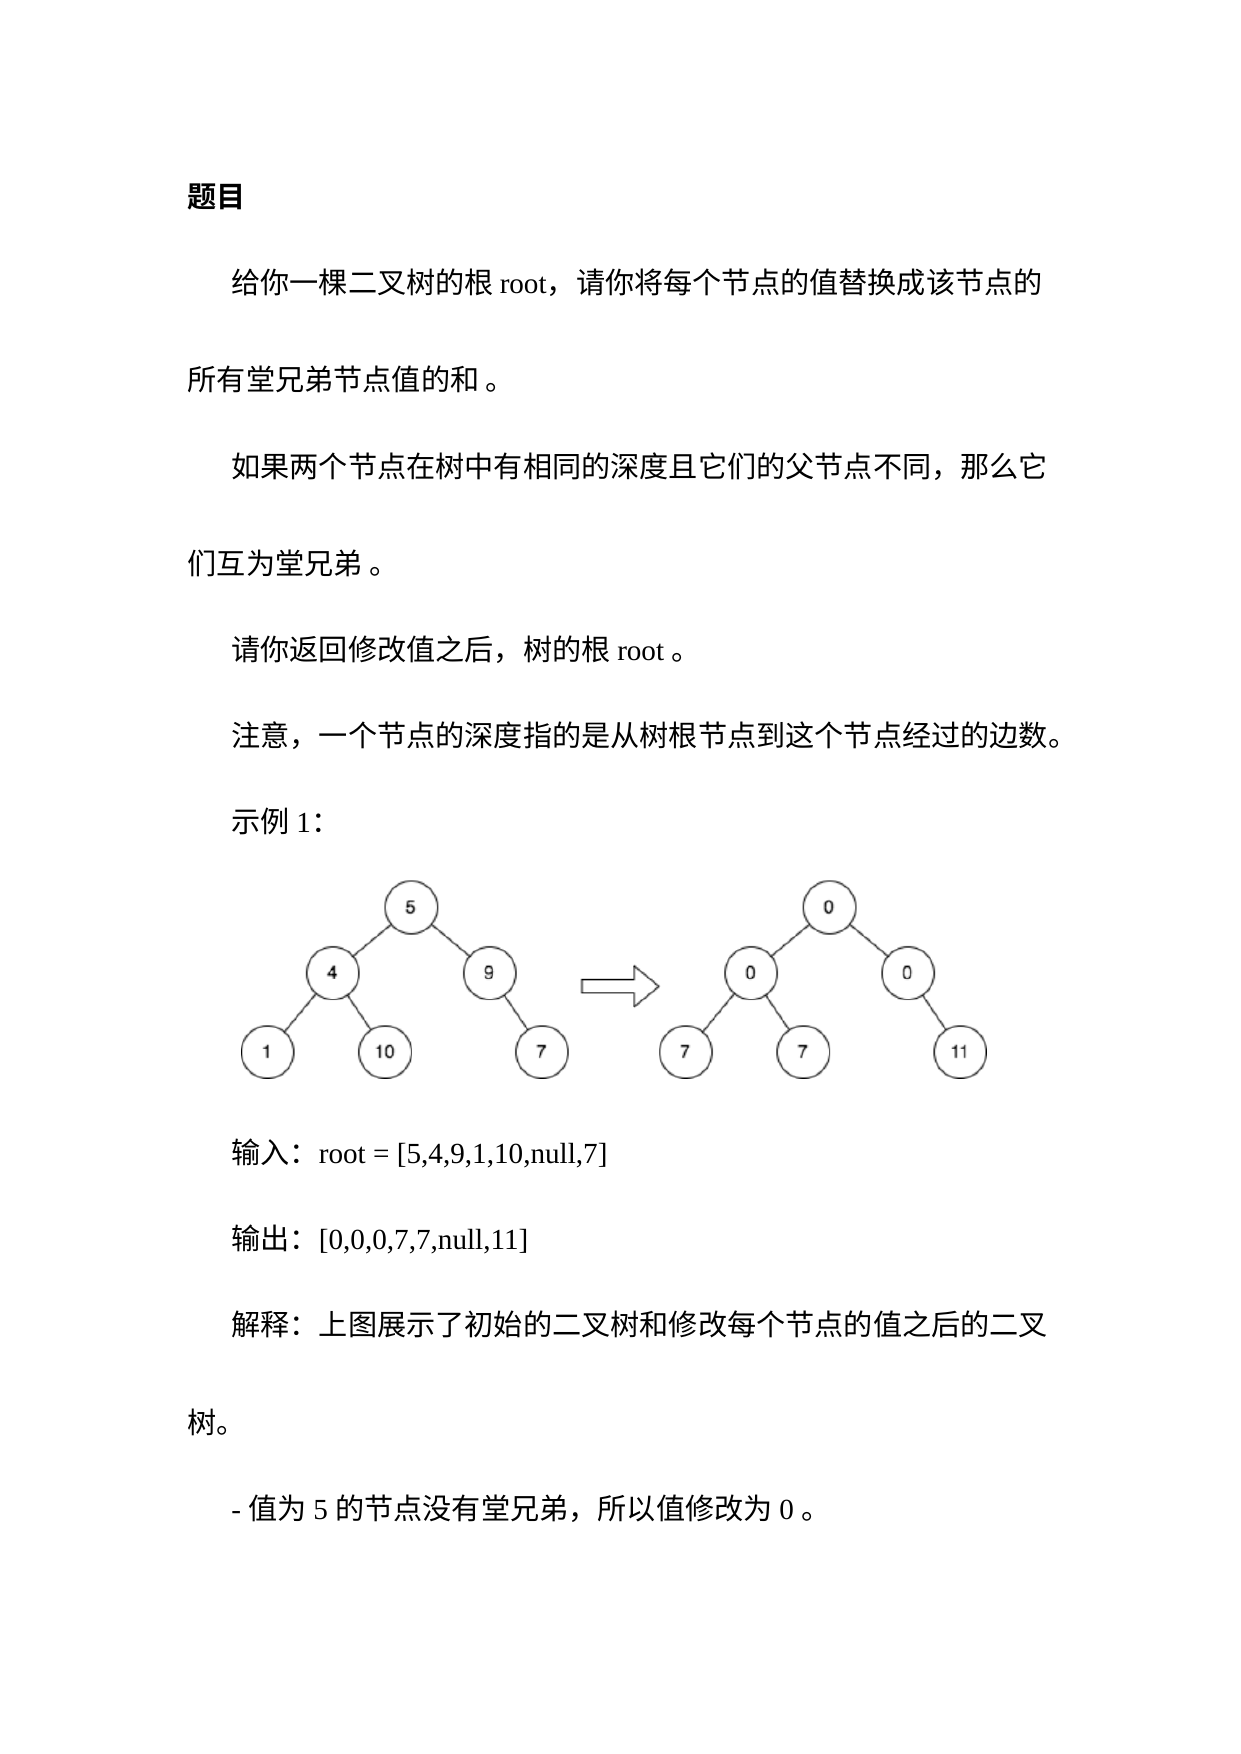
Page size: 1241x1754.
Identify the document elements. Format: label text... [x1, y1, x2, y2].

text 输入：root = [5,4,9,1,10,null,7] [187, 1118, 1053, 1183]
text 注意，一个节点的深度指的是从树根节点到这个节点经过的边数。 [187, 702, 1053, 767]
text 如果两个节点在树中有相同的深度且它们的父节点不同，那么它们互为堂兄弟 。 [187, 432, 1053, 594]
text 示例 1： [187, 788, 1053, 853]
text 请你返回修改值之后，树的根 root 。 [187, 615, 1053, 680]
text 输出：[0,0,0,7,7,null,11] [187, 1204, 1053, 1269]
text 解释：上图展示了初始的二叉树和修改每个节点的值之后的二叉树。 [187, 1290, 1053, 1453]
picture [236, 873, 1005, 1091]
subtitle 题目 [187, 162, 1053, 227]
text 给你一棵二叉树的根root，请你将每个节点的值替换成该节点的所有堂兄弟节点值的和 。 [187, 248, 1053, 411]
text - 值为 5 的节点没有堂兄弟，所以值修改为 0 。 [187, 1474, 1053, 1539]
